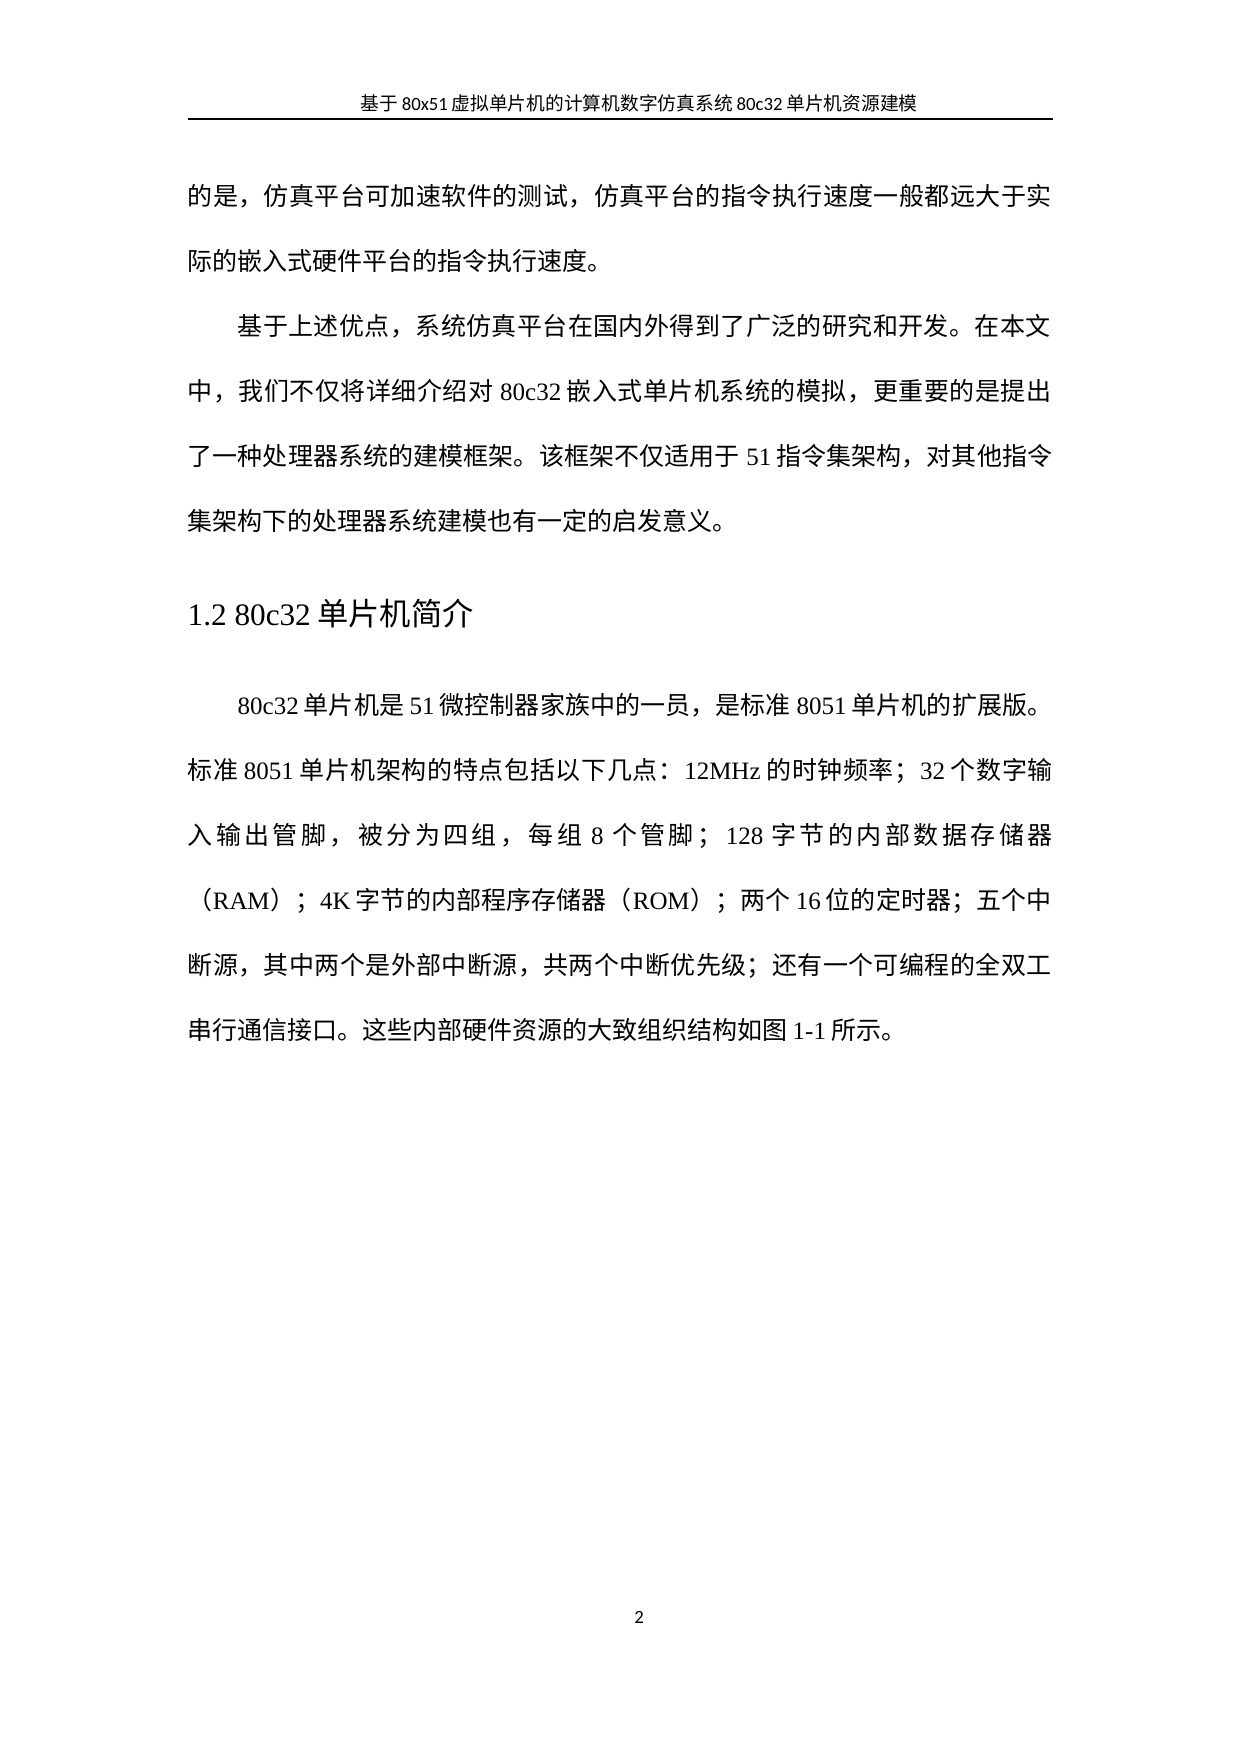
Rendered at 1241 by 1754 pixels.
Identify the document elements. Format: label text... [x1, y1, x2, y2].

subtitle 1.2 80c32单片机简介 [187, 579, 1053, 644]
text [187, 162, 1053, 292]
text 基于上述优点，系统仿真平台在国内外得到了广泛的研究和开发。在本文中，我们不仅将详细介绍对80c32嵌入式单片机系统的模拟，更重要的是提出了一种处理器系统的建模框架。该框架不仅适用于51指令集架构，对其他指令集架构下的处理器系统建模也有一定的启发意义。 [187, 292, 1053, 552]
text 80c32单片机是51微控制器家族中的一员，是标准8051单片机的扩展版。标准8051单片机架构的特点包括以下几点：12MHz的时钟频率；32个数字输入输出管脚，被分为四组，每组8个管脚；128字节的内部数据存储器（RAM）；4K字节的内部程序存储器（ROM）；两个16位的定时器；五个中断源，其中两个是外部中断源，共两个中断优先级；还有一个可编程的全双工串行通信接口。这些内部硬件资源的大致组织结构如图1-1所示。 [187, 671, 1053, 1061]
